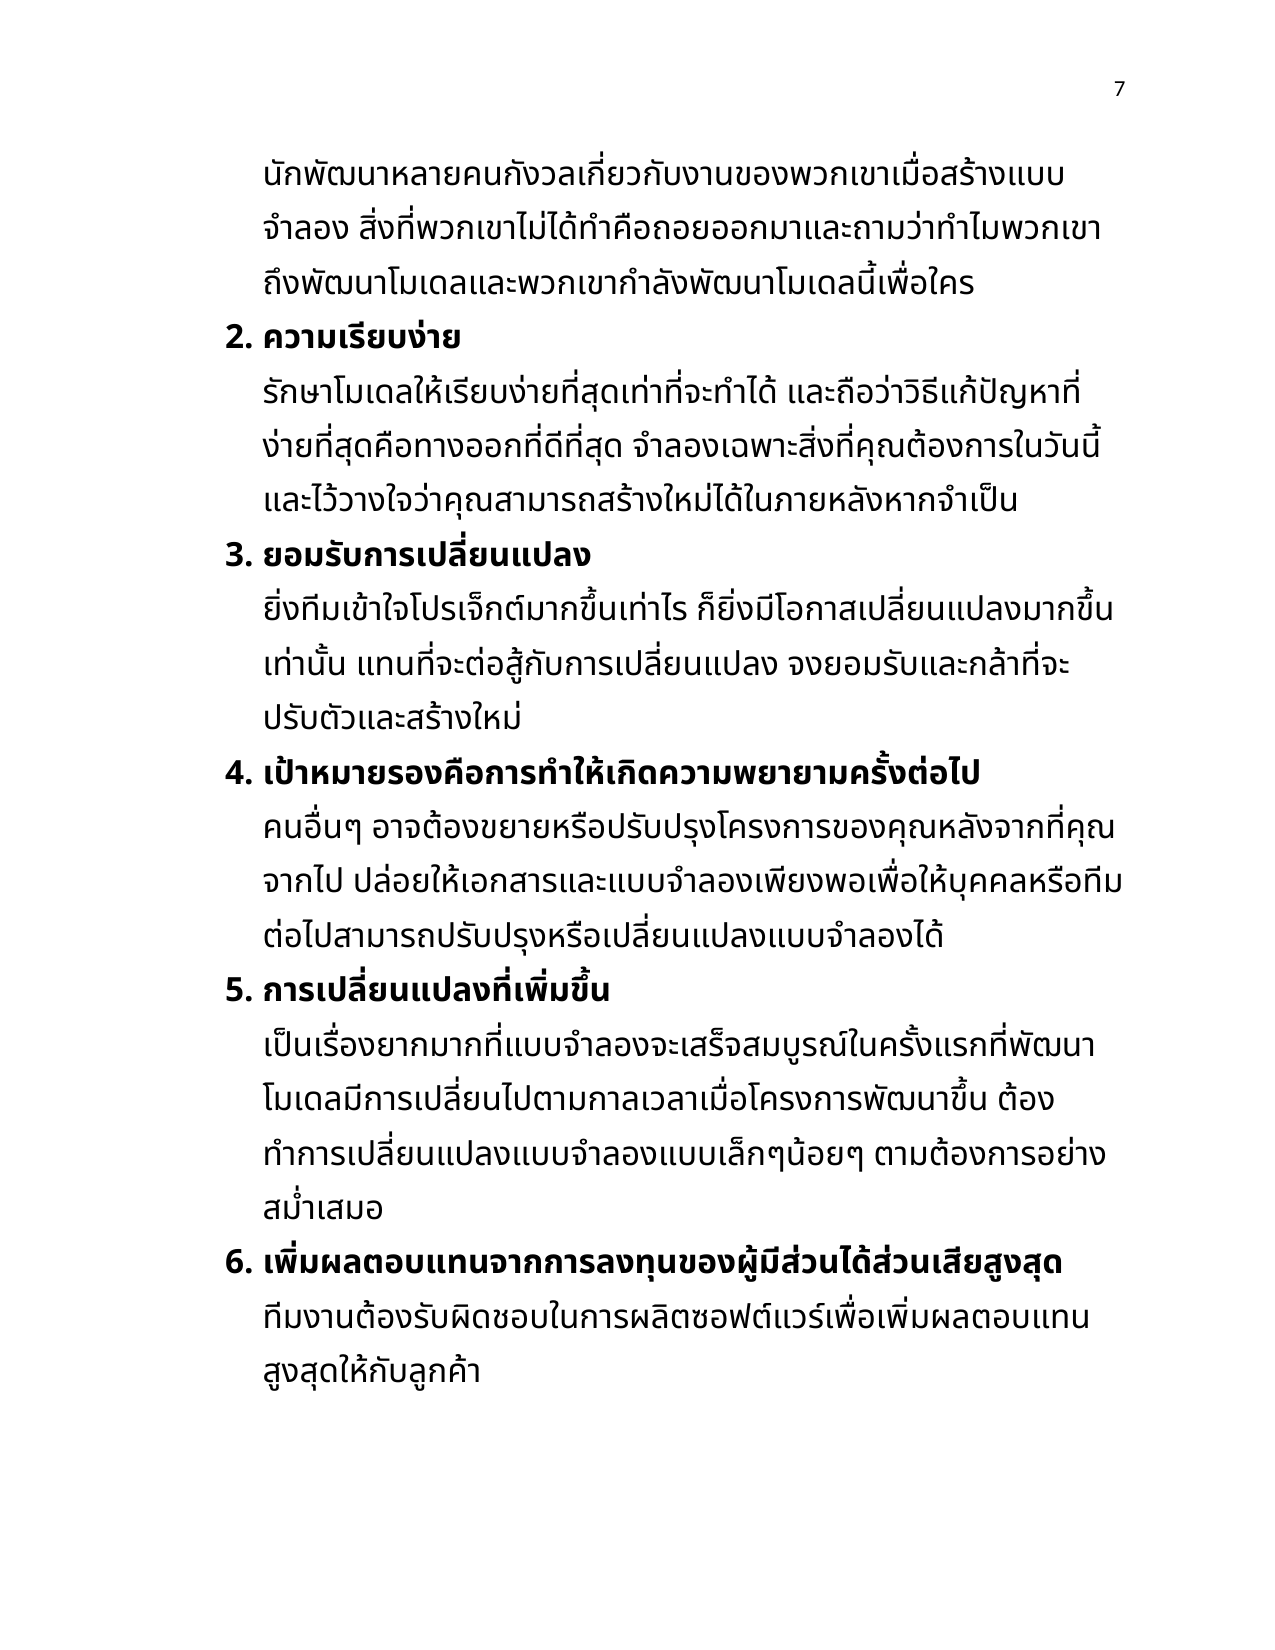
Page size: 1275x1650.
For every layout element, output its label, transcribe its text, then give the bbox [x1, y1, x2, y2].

list คนอื่นๆ อาจต้องขยายหรือปรับปรุงโครงการของคุณหลังจากที่คุณจากไป ปล่อยให้เอกสารและแบบจำลองเพียงพอเพื่อให้บุคคลหรือทีมต่อไปสามารถปรับปรุงหรือเปลี่ยนแปลงแบบจำลองได้ [262, 803, 1125, 962]
list ทีมงานต้องรับผิดชอบในการผลิตซอฟต์แวร์เพื่อเพิ่มผลตอบแทนสูงสุดให้กับลูกค้า [262, 1293, 1125, 1398]
list ยิ่งทีมเข้าใจโปรเจ็กต์มากขึ้นเท่าไร ก็ยิ่งมีโอกาสเปลี่ยนแปลงมากขึ้นเท่านั้น แทนที่จะต่อสู้กับการเปลี่ยนแปลง จงยอมรับและกล้าที่จะปรับตัวและสร้างใหม่ [262, 585, 1125, 744]
list เป็นเรื่องยากมากที่แบบจำลองจะเสร็จสมบูรณ์ในครั้งแรกที่พัฒนา โมเดลมีการเปลี่ยนไปตามกาลเวลาเมื่อโครงการพัฒนาขึ้น ต้องทำการเปลี่ยนแปลงแบบจำลองแบบเล็กๆน้อยๆ ตามต้องการอย่างสม่ำเสมอ [262, 1021, 1125, 1234]
list รักษาโมเดลให้เรียบง่ายที่สุดเท่าที่จะทำได้ และถือว่าวิธีแก้ปัญหาที่ง่ายที่สุดคือทางออกที่ดีที่สุด จำลองเฉพาะสิ่งที่คุณต้องการในวันนี้และไว้วางใจว่าคุณสามารถสร้างใหม่ได้ในภายหลังหากจำเป็น [262, 368, 1125, 527]
list เป้าหมายรองคือการทำให้เกิดความพยายามครั้งต่อไป [225, 748, 1125, 799]
list ยอมรับการเปลี่ยนแปลง [225, 531, 1125, 581]
list นักพัฒนาหลายคนกังวลเกี่ยวกับงานของพวกเขาเมื่อสร้างแบบจำลอง สิ่งที่พวกเขาไม่ได้ทำคือถอยออกมาและถามว่าทำไมพวกเขาถึงพัฒนาโมเดลและพวกเขากำลังพัฒนาโมเดลนี้เพื่อใคร [262, 150, 1125, 309]
list เพิ่มผลตอบแทนจากการลงทุนของผู้มีส่วนได้ส่วนเสียสูงสุด [225, 1238, 1125, 1289]
list การเปลี่ยนแปลงที่เพิ่มขึ้น [225, 966, 1125, 1017]
list ความเรียบง่าย [225, 313, 1125, 364]
